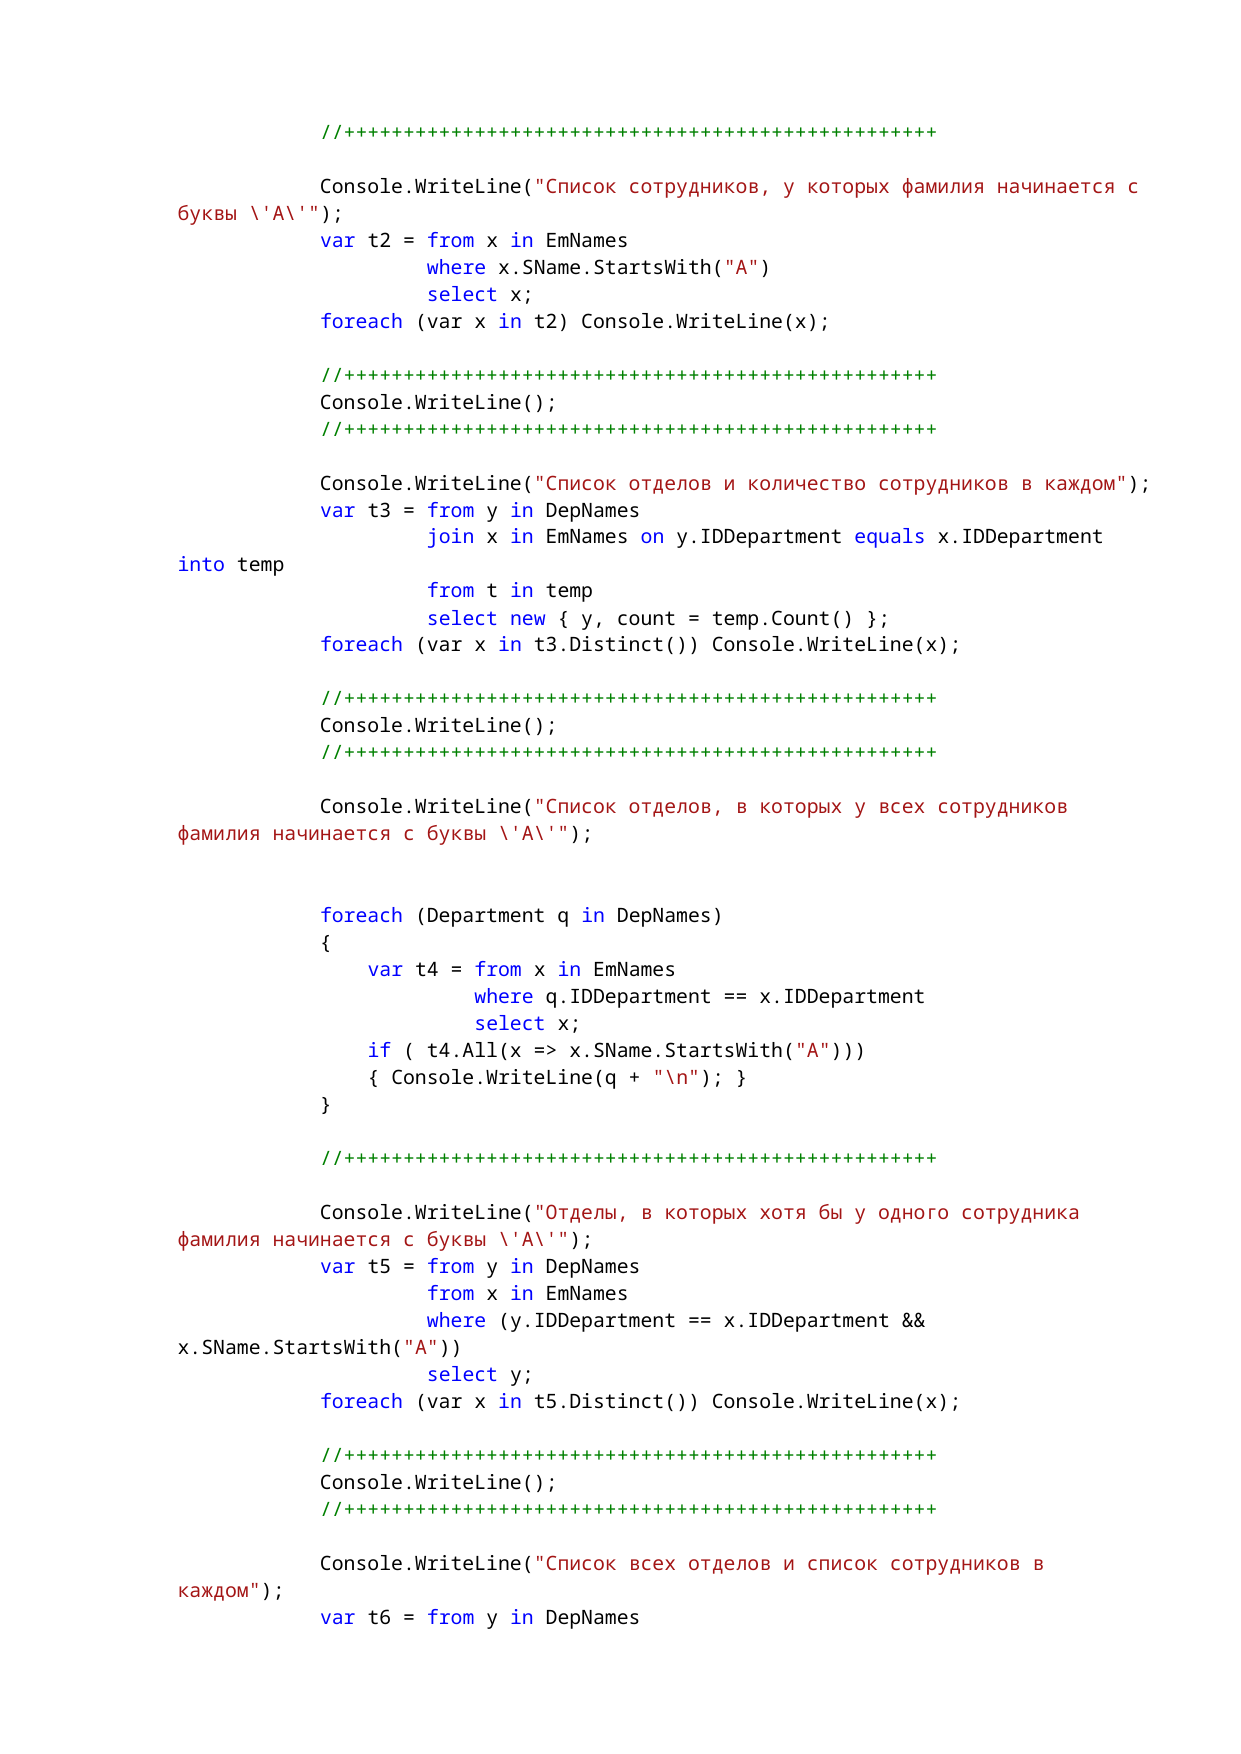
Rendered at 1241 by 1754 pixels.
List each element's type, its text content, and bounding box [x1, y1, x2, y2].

text { Console.WriteLine(q + "\n"); } [177, 1063, 1152, 1090]
text where x.SName.StartsWith("A") [177, 253, 1152, 280]
text select x; [177, 1009, 1152, 1036]
text //++++++++++++++++++++++++++++++++++++++++++++++++++ [177, 1441, 1152, 1468]
text join x in EmNames on y.IDDepartment equals x.IDDepartment into temp [177, 523, 1152, 577]
text var t6 = from y in DepNames [177, 1603, 1152, 1630]
text var t4 = from x in EmNames [177, 956, 1152, 982]
text Console.WriteLine("Список отделов, в которых у всех сотрудников фамилия начинается с буквы \'А\'"); [177, 793, 1152, 847]
text //++++++++++++++++++++++++++++++++++++++++++++++++++ [177, 415, 1152, 442]
text select x; [177, 280, 1152, 307]
text select y; [177, 1360, 1152, 1387]
text foreach (var x in t3.Distinct()) Console.WriteLine(x); [177, 631, 1152, 658]
text //++++++++++++++++++++++++++++++++++++++++++++++++++ [177, 685, 1152, 712]
text Console.WriteLine("Список сотрудников, у которых фамилия начинается с буквы \'А\'"); [177, 172, 1152, 226]
text //++++++++++++++++++++++++++++++++++++++++++++++++++ [177, 739, 1152, 766]
text select new { y, count = temp.Count() }; [177, 604, 1152, 631]
text from t in temp [177, 577, 1152, 604]
text foreach (var x in t5.Distinct()) Console.WriteLine(x); [177, 1387, 1152, 1414]
text Console.WriteLine("Список всех отделов и список сотрудников в каждом"); [177, 1549, 1152, 1603]
text foreach (Department q in DepNames) [177, 902, 1152, 928]
text from x in EmNames [177, 1279, 1152, 1306]
text Console.WriteLine(); [177, 1468, 1152, 1495]
text Console.WriteLine(); [177, 712, 1152, 739]
text { [177, 928, 1152, 956]
text Console.WriteLine("Отделы, в которых хотя бы у одного сотрудника фамилия начинается с буквы \'А\'"); [177, 1198, 1152, 1252]
text } [177, 1090, 1152, 1117]
text where (y.IDDepartment == x.IDDepartment && x.SName.StartsWith("A")) [177, 1306, 1152, 1360]
text //++++++++++++++++++++++++++++++++++++++++++++++++++ [177, 1144, 1152, 1171]
text var t2 = from x in EmNames [177, 226, 1152, 253]
text foreach (var x in t2) Console.WriteLine(x); [177, 307, 1152, 334]
text //++++++++++++++++++++++++++++++++++++++++++++++++++ [177, 1495, 1152, 1522]
text Console.WriteLine("Список отделов и количество сотрудников в каждом"); [177, 469, 1152, 496]
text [177, 118, 1152, 145]
text where q.IDDepartment == x.IDDepartment [177, 982, 1152, 1009]
text var t5 = from y in DepNames [177, 1252, 1152, 1279]
text Console.WriteLine(); [177, 388, 1152, 415]
text //++++++++++++++++++++++++++++++++++++++++++++++++++ [177, 361, 1152, 388]
text var t3 = from y in DepNames [177, 496, 1152, 523]
text if ( t4.All(x => x.SName.StartsWith("A"))) [177, 1036, 1152, 1063]
